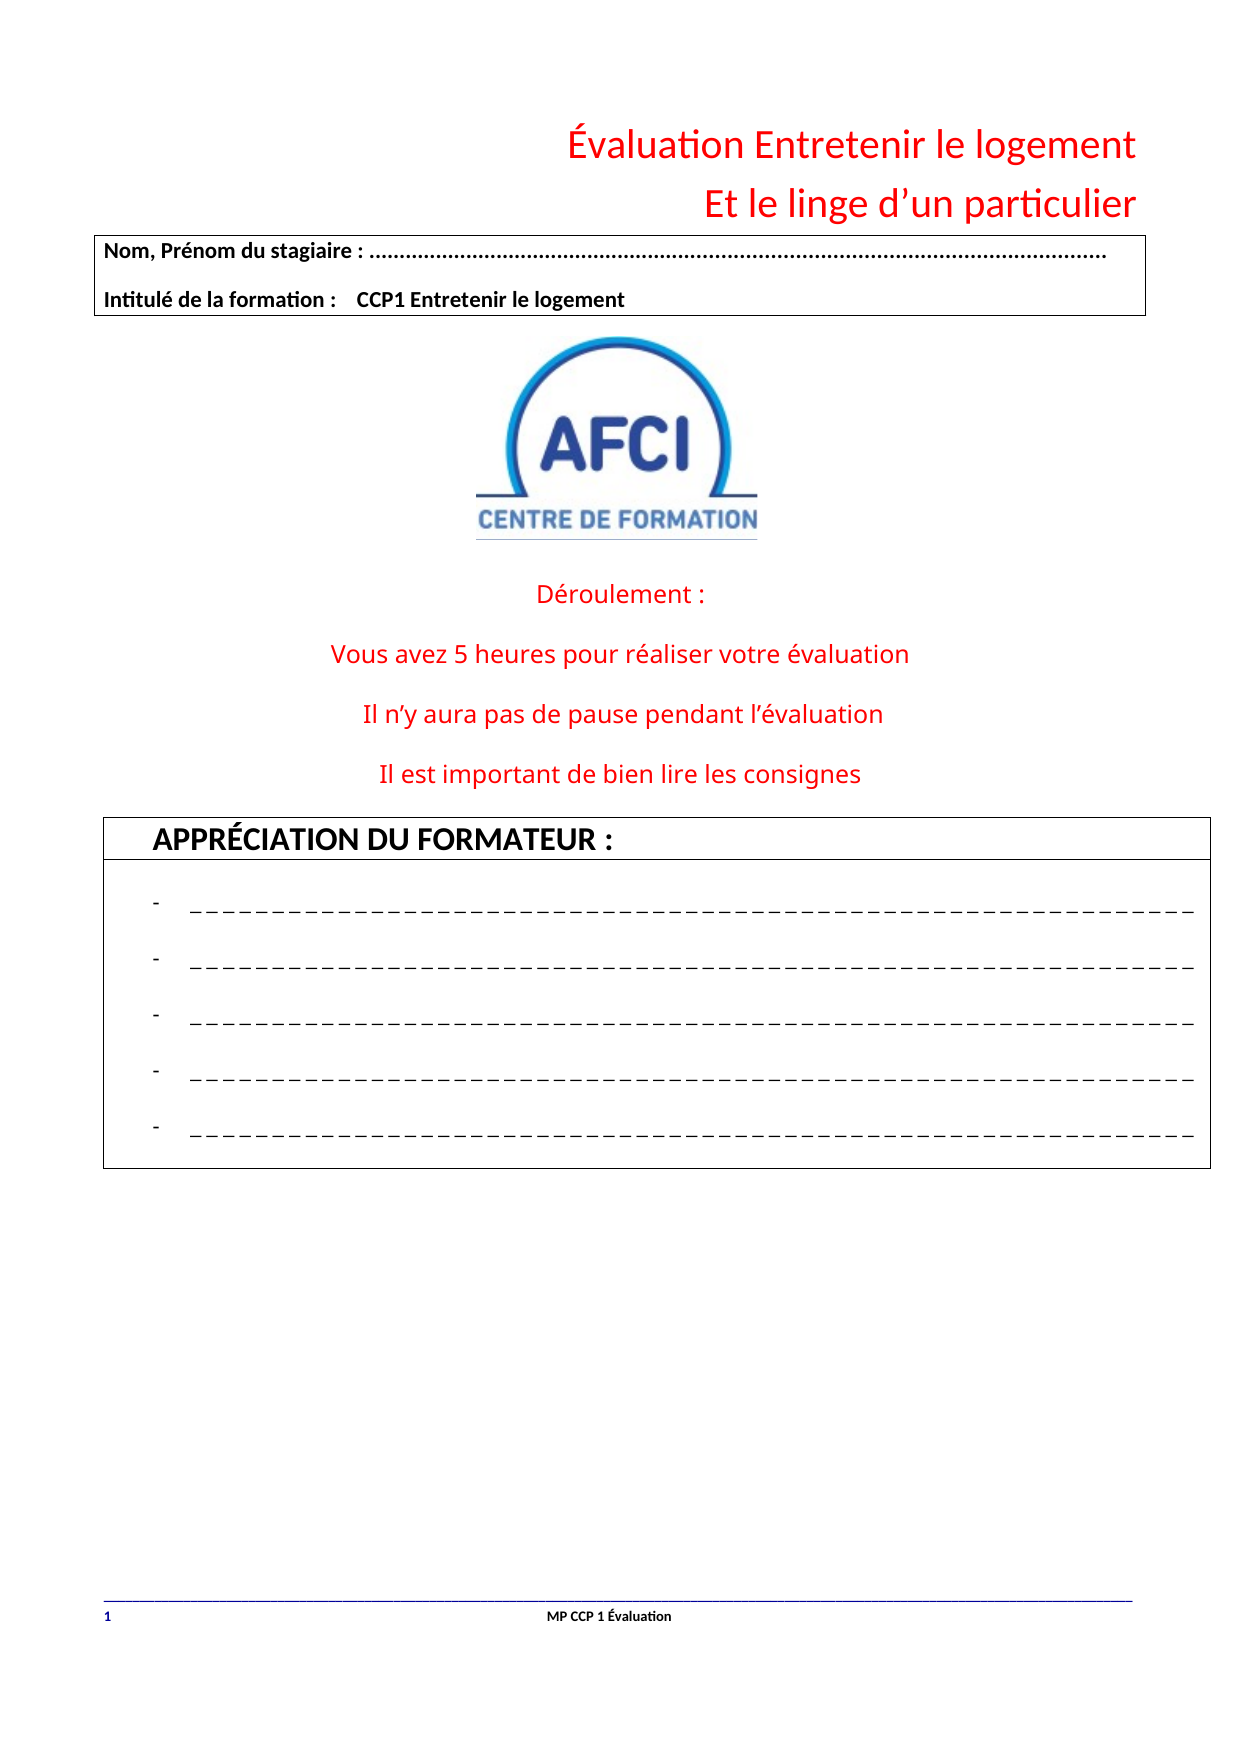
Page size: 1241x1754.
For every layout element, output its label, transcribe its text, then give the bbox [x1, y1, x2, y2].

text Vous avez 5 heures pour réaliser votre évaluation [103, 637, 1137, 671]
text Il est important de bien lire les consignes [103, 757, 1137, 791]
text Déroulement : [103, 577, 1137, 611]
text Intitulé de la formation : CCP1 Entretenir le logement [95, 284, 1145, 315]
text Nom, Prénom du stagiaire : [95, 236, 1145, 264]
text Et le linge d’un particulier [103, 177, 1137, 227]
picture [476, 336, 758, 540]
text évaluation Entretenir le logement [103, 118, 1137, 169]
text Il n’y aura pas de pause pendant l’évaluation [103, 697, 1137, 731]
table_cell _ _ _ _ _ _ _ _ _ _ _ _ _ _ _ _ _ _ _ _ _ _ _ _ _ _ _ _ _ _ _ _ _ _ _ _ _ _ _ _ _ _ _ _ _ _ _ _ _ _ _ _ _ _ _ _ _ _ _ _ _ _ _ _ _ _ _ _ _ _ _ _ _ _ _ _ _ _ _ _ _ _ _ _ _ _ _ _ _ _ _ _ _ _ _ _ _ _ _ _ _ _ _ _ _ _ _ _ _ _ _ _ _ _ _ _ _ _ _ _ _ _ _ _ _ _ _ _ _ _ _ _ _ _ _ _ _ _ _ _ _ _ _ _ _ _ _ _ _ _ _ _ _ _ _ _ _ _ _ _ _ _ _ _ _ _ _ _ _ _ _ _ _ _ _ _ _ _ _ _ _ _ _ _ _ _ _ _ _ _ _ _ _ _ _ _ _ _ _ _ _ _ _ _ _ _ _ _ _ _ _ _ _ _ _ _ _ _ _ _ _ _ _ _ _ _ _ _ _ _ _ _ _ _ _ _ _ _ _ _ _ _ _ _ _ _ _ _ _ _ _ _ _ _ _ _ _ _ _ _ _ _ _ _ _ _ _ _ _ _ _ _ _ _ _ _ _ _ _ _ _ _ _ _ _ _ _ _ _ _ _ _ _ _ _ _ _ _ _ _ _ _ _ _ _ [104, 860, 1210, 1168]
table_header APPRÉCIATION DU FORMATEUR : [104, 818, 1210, 859]
